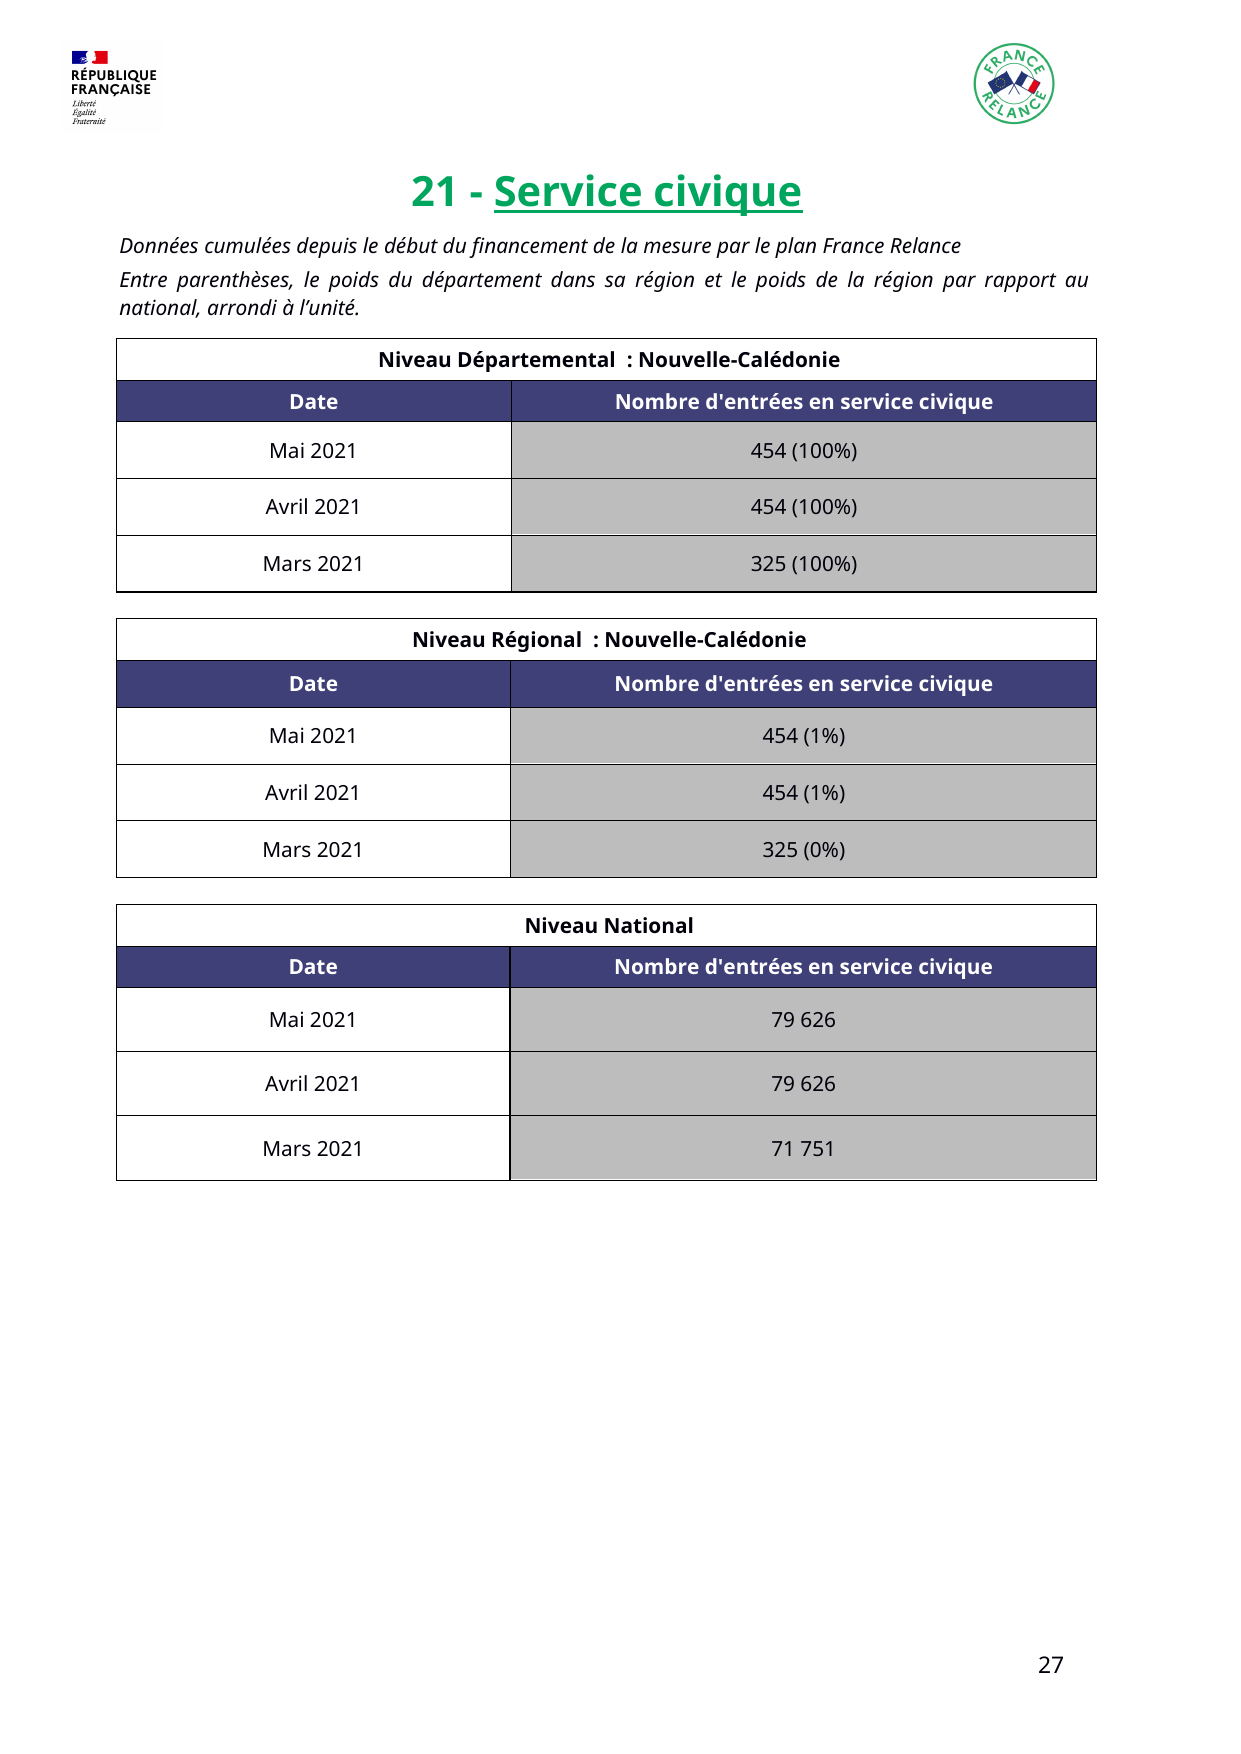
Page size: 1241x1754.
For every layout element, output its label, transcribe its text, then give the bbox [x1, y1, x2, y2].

text Données cumulées depuis le début du financement de la mesure par le plan France Relance [119, 231, 1094, 260]
table_header Niveau National [117, 905, 1096, 946]
table_cell 454 (1%) [511, 765, 1096, 820]
table_cell Nombre d'entrées en service civique [511, 947, 1096, 987]
table_cell Mars 2021 [117, 536, 511, 591]
table_cell 454 (1%) [511, 708, 1096, 763]
table_cell 454 (100%) [512, 422, 1096, 478]
table_cell 325 (100%) [512, 536, 1096, 591]
picture [60, 39, 163, 133]
table_cell 325 (0%) [511, 821, 1096, 877]
table_cell Mars 2021 [117, 821, 510, 877]
table_cell Nombre d'entrées en service civique [511, 661, 1096, 707]
subtitle 21 - Service civique [119, 162, 1094, 219]
table_cell Avril 2021 [117, 1052, 509, 1115]
table_cell Date [117, 661, 510, 707]
picture [935, 31, 1082, 126]
table_cell Avril 2021 [117, 479, 511, 534]
table_header Niveau Régional : Nouvelle-Calédonie [117, 619, 1096, 660]
table_cell Mai 2021 [117, 988, 509, 1051]
table_cell Date [117, 947, 509, 987]
table_cell Date [117, 381, 511, 421]
table_cell 454 (100%) [512, 479, 1096, 534]
table_cell Mars 2021 [117, 1116, 509, 1179]
table_cell 79 626 [511, 988, 1096, 1051]
table_cell Mai 2021 [117, 422, 511, 478]
table_cell Avril 2021 [117, 765, 510, 820]
table_cell Mai 2021 [117, 708, 510, 763]
table_header Niveau Départemental : Nouvelle-Calédonie [117, 339, 1096, 380]
text Entre parenthèses, le poids du département dans sa région et le poids de la région par rapport au national, arrondi à l’unité. [119, 265, 1094, 322]
table_cell 71 751 [511, 1116, 1096, 1179]
table_cell 79 626 [511, 1052, 1096, 1115]
table_cell Nombre d'entrées en service civique [512, 381, 1096, 421]
